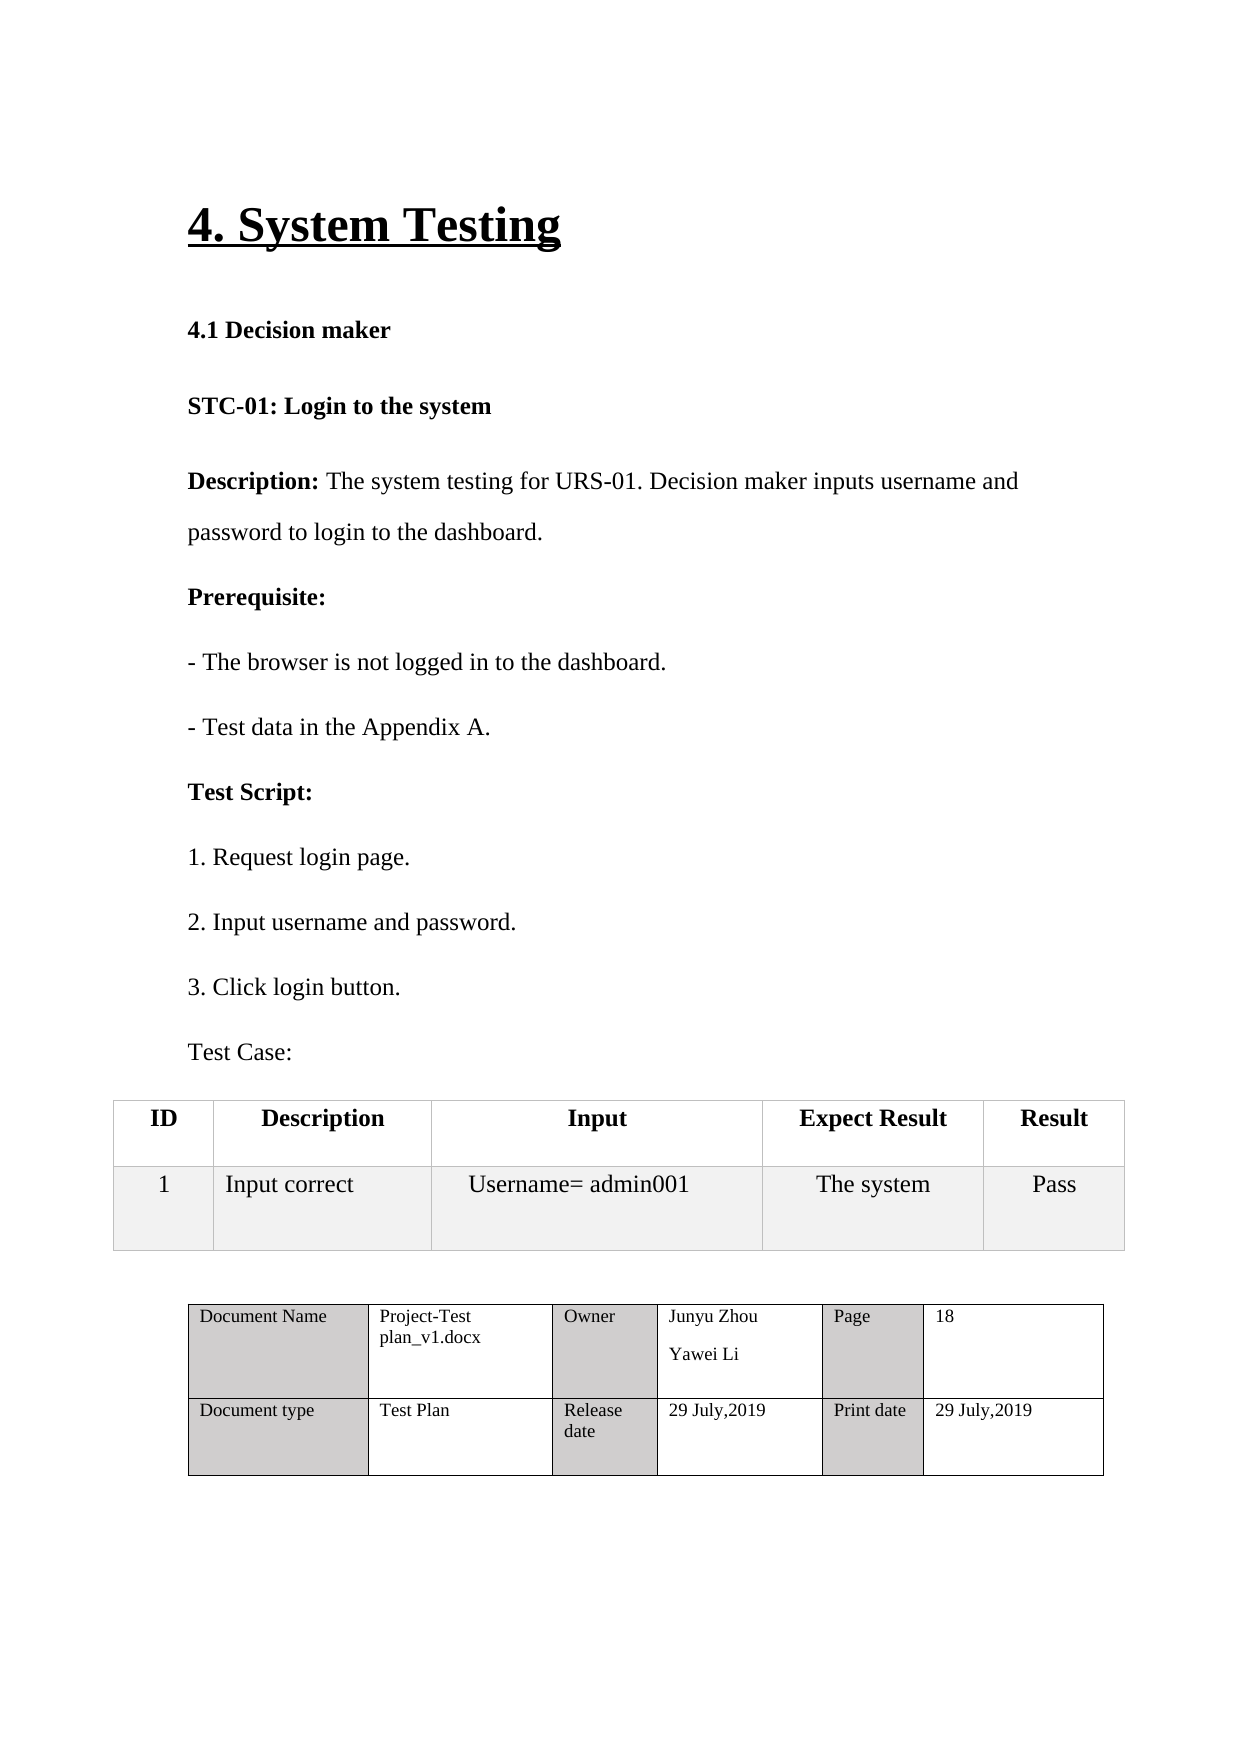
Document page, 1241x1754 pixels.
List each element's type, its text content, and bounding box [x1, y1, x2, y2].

text Prerequisite: [187, 580, 1053, 614]
subtitle STC-01: Login to the system [187, 388, 1053, 422]
text 3. Click login button. [187, 970, 1053, 1004]
table_header Result [984, 1101, 1124, 1166]
text Description: The system testing for URS-01. Decision maker inputs username and password to login to the dashboard. [187, 464, 1053, 549]
text - The browser is not logged in to the dashboard. [187, 645, 1053, 679]
table_header Input [432, 1101, 762, 1166]
text 2. Input username and password. [187, 905, 1053, 939]
table_cell The system redirects to dashboard. [763, 1167, 983, 1250]
text - Test data in the Appendix A. [187, 710, 1053, 744]
subtitle 4.1 Decision maker [187, 313, 1053, 347]
table_header ID [114, 1101, 213, 1166]
text Test Script: [187, 775, 1053, 809]
subtitle 4. System Testing [187, 189, 1053, 257]
table_cell 1 [114, 1167, 213, 1250]
text 1. Request login page. [187, 840, 1053, 874]
table_cell Input correct username and password. [214, 1167, 431, 1250]
table_cell Pass [984, 1167, 1124, 1250]
table_cell Username= admin001 Password= admin001 [432, 1167, 762, 1250]
table_header Description [214, 1101, 431, 1166]
table_header Expect Result [763, 1101, 983, 1166]
text Test Case: [187, 1035, 1053, 1069]
